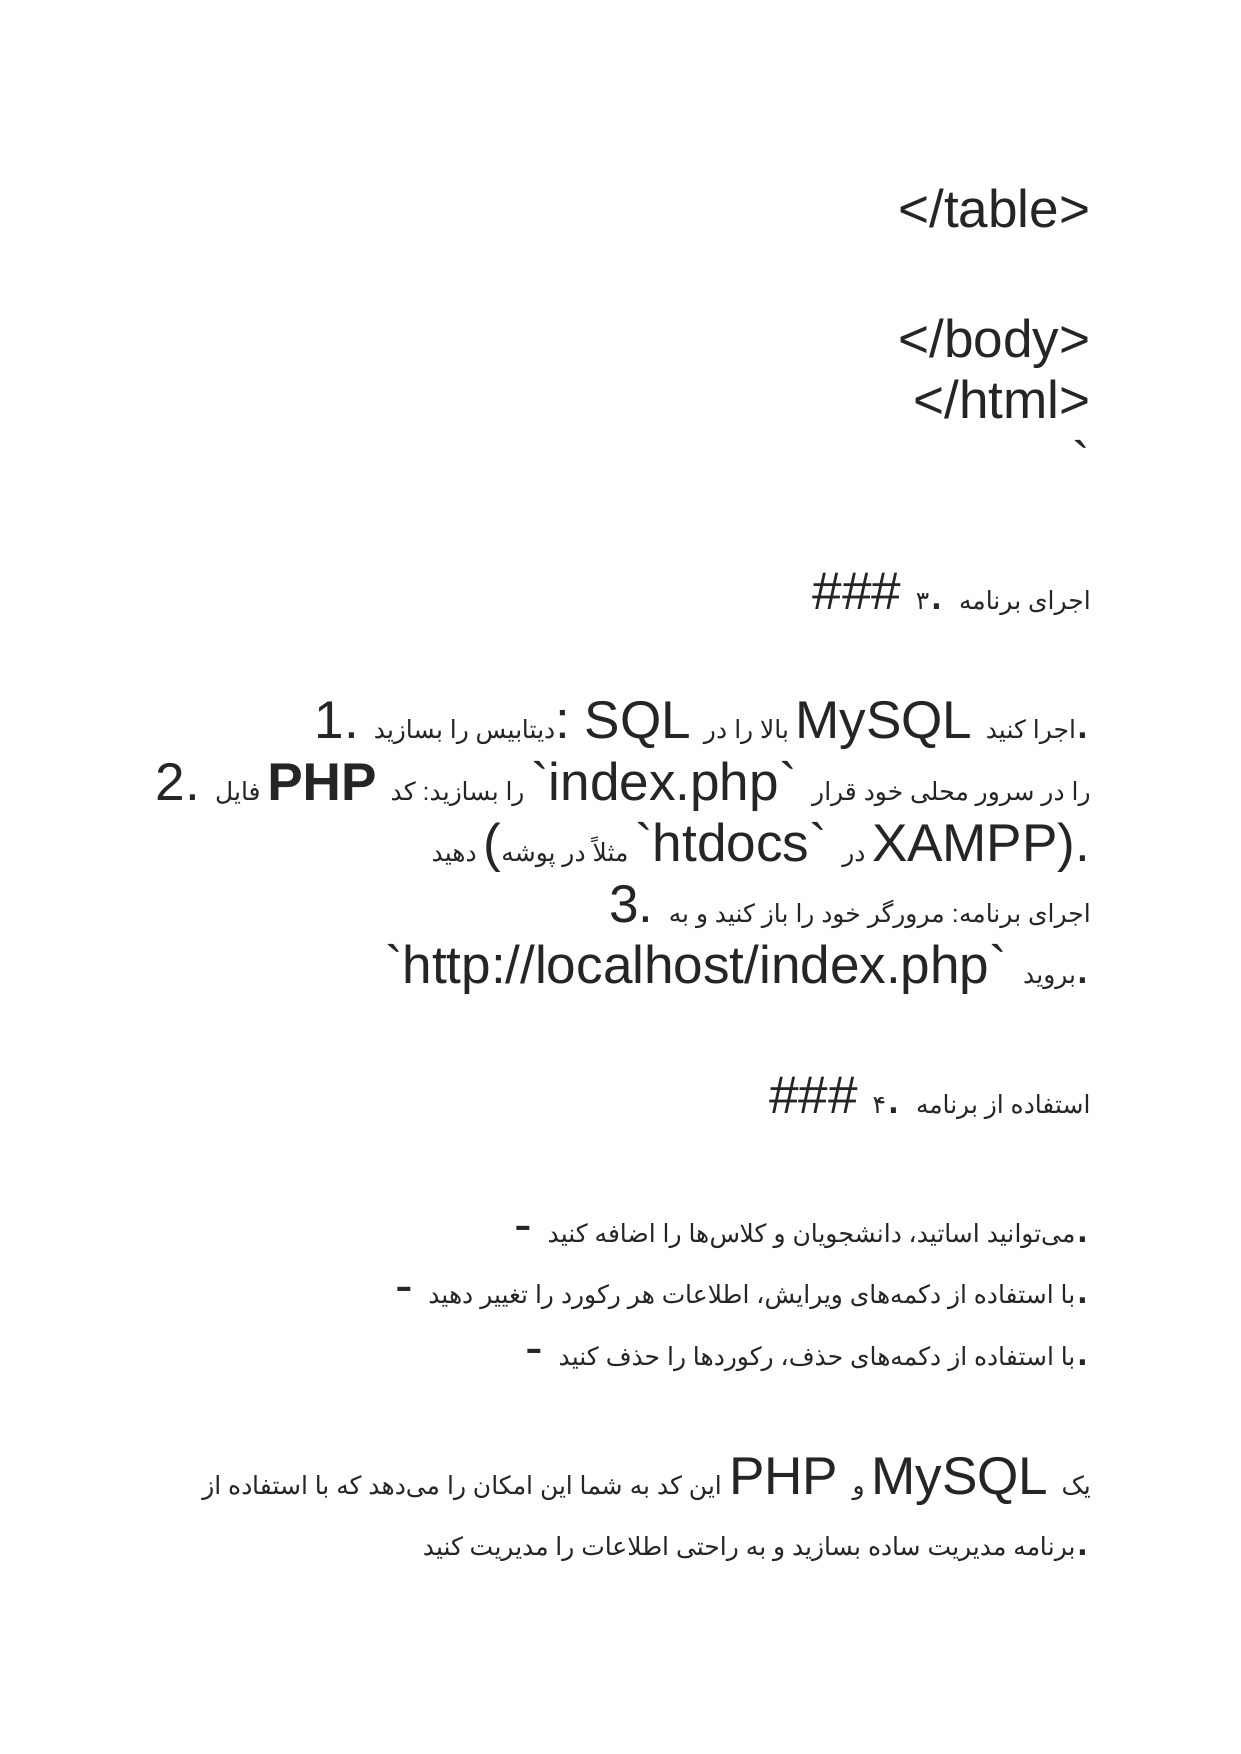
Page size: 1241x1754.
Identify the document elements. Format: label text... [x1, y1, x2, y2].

text - با استفاده از دکمه‌های حذف، رکوردها را حذف کنید. [150, 1321, 1090, 1382]
text ` [150, 436, 1090, 497]
text </table> [150, 184, 1090, 245]
text 2. فایل PHP را بسازید: کد `index.php` را در سرور محلی خود قرار دهید (مثلاً در پوشه `htdocs` در XAMPP). [150, 756, 1090, 878]
text - با استفاده از دکمه‌های ویرایش، اطلاعات هر رکورد را تغییر دهید. [150, 1260, 1090, 1321]
text </html> [150, 375, 1090, 436]
text - می‌توانید اساتید، دانشجویان و کلاس‌ها را اضافه کنید. [150, 1199, 1090, 1260]
text 1. دیتابیس را بسازید: SQL بالا را در MySQL اجرا کنید. [150, 695, 1090, 756]
text </body> [150, 314, 1090, 375]
text ### ۴. استفاده از برنامه [150, 1069, 1090, 1130]
text 3. اجرای برنامه: مرورگر خود را باز کنید و به `http://localhost/index.php` بروید. [150, 878, 1090, 1001]
text ### ۳. اجرای برنامه [150, 566, 1090, 627]
text این کد به شما این امکان را می‌دهد که با استفاده از PHP و MySQL یک برنامه مدیریت ساده بسازید و به راحتی اطلاعات را مدیریت کنید. [150, 1451, 1090, 1573]
